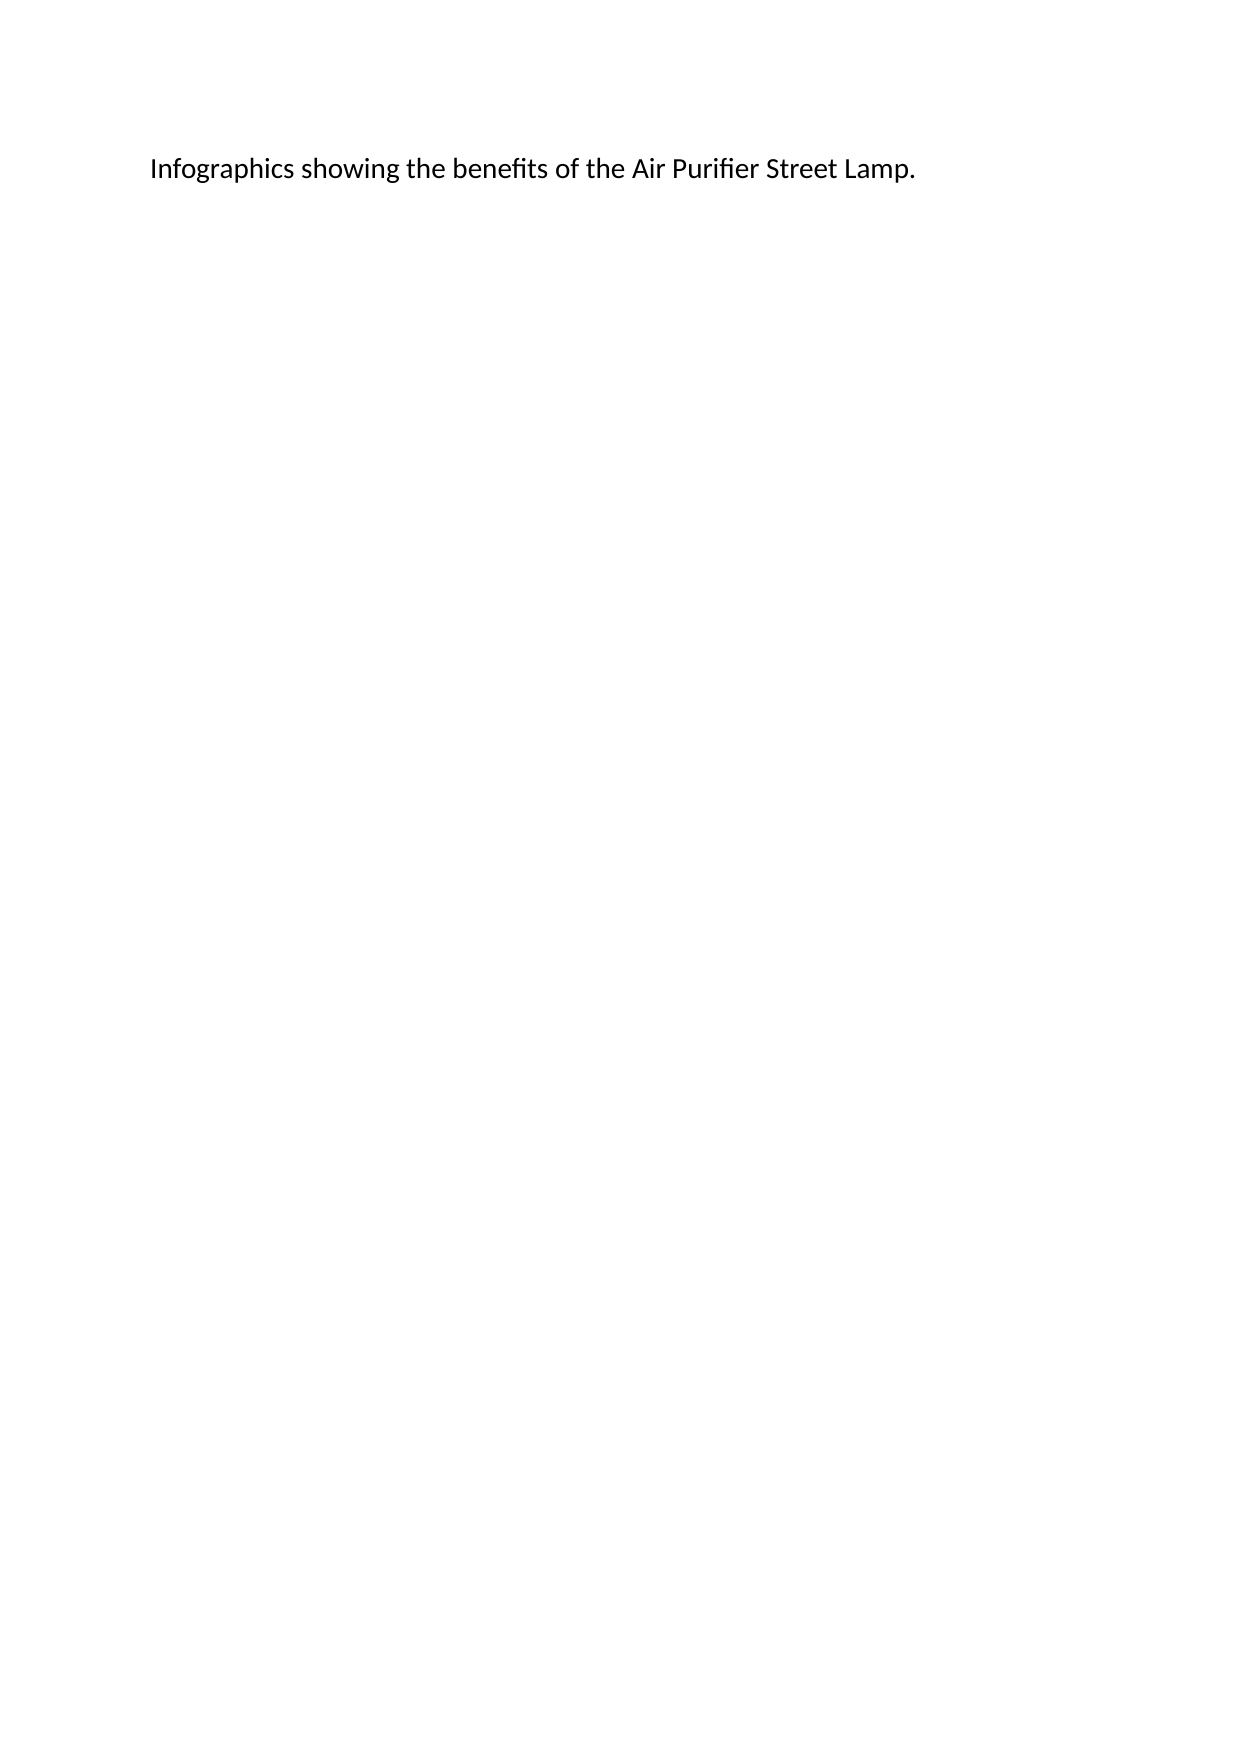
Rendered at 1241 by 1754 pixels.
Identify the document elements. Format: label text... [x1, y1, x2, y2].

text Infographics showing the benefits of the Air Purifier Street Lamp. [150, 150, 1090, 186]
